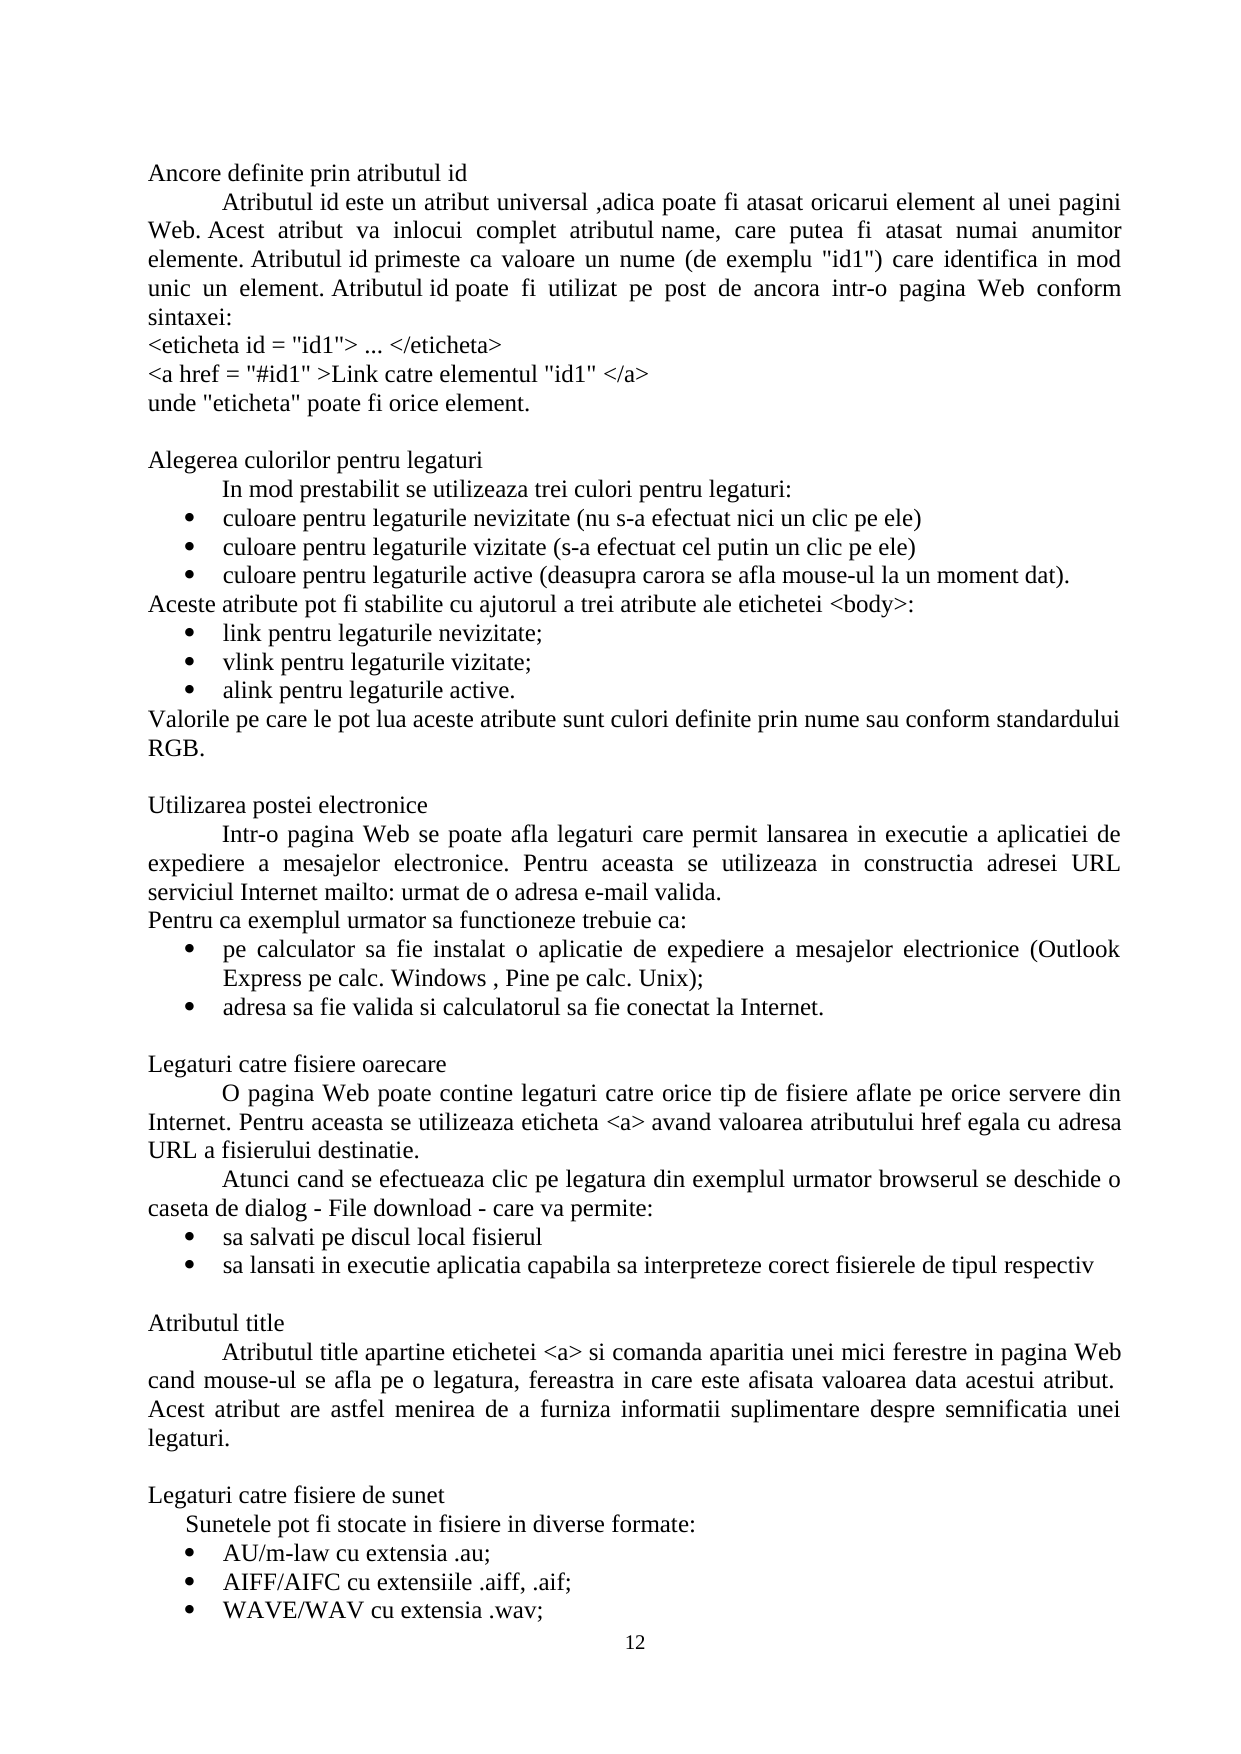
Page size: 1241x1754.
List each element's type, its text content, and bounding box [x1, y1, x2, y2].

list alink pentru legaturile active. [185, 675, 1122, 704]
text Atributul title apartine etichetei <a> si comanda aparitia unei mici ferestre in pagina Web cand mouse-ul se afla pe o legatura, fereastra in care este afisata valoarea data acestui atribut. Acest atribut are astfel menirea de a furniza informatii suplimentare despre semnificatia unei legaturi. [148, 1337, 1122, 1452]
list WAVE/WAV cu extensia .wav; [185, 1595, 1122, 1624]
list sa salvati pe discul local fisierul [185, 1222, 1122, 1250]
text Utilizarea postei electronice [148, 790, 1122, 819]
text Atributul id este un atribut universal ,adica poate fi atasat oricarui element al unei pagini Web. Acest atribut va inlocui complet atributul name, care putea fi atasat numai anumitor elemente. Atributul id primeste ca valoare un nume (de exemplu "id1") care identifica in mod unic un element. Atributul id poate fi utilizat pe post de ancora intr-o pagina Web conform sintaxei: <eticheta id = "id1"> ... </eticheta> [148, 187, 1122, 359]
text unde "eticheta" poate fi orice element. [148, 388, 1122, 417]
text Sunetele pot fi stocate in fisiere in diverse formate: [148, 1509, 1122, 1538]
list culoare pentru legaturile active (deasupra carora se afla mouse-ul la un moment dat). [185, 560, 1122, 589]
list vlink pentru legaturile vizitate; [185, 647, 1122, 675]
text Alegerea culorilor pentru legaturi [148, 445, 1122, 474]
text Atunci cand se efectueaza clic pe legatura din exemplul urmator browserul se deschide o caseta de dialog - File download - care va permite: [148, 1164, 1122, 1222]
list AIFF/AIFC cu extensiile .aiff, .aif; [185, 1567, 1122, 1595]
list culoare pentru legaturile nevizitate (nu s-a efectuat nici un clic pe ele) [185, 503, 1122, 532]
list link pentru legaturile nevizitate; [185, 618, 1122, 647]
list culoare pentru legaturile vizitate (s-a efectuat cel putin un clic pe ele) [185, 532, 1122, 560]
text Intr-o pagina Web se poate afla legaturi care permit lansarea in executie a aplicatiei de expediere a mesajelor electronice. Pentru aceasta se utilizeaza in constructia adresei URL serviciul Internet mailto: urmat de o adresa e-mail valida. [148, 819, 1122, 905]
list adresa sa fie valida si calculatorul sa fie conectat la Internet. [185, 992, 1122, 1020]
text Ancore definite prin atributul id [148, 158, 1122, 187]
text Atributul title [148, 1308, 1122, 1337]
text Legaturi catre fisiere de sunet [148, 1480, 1122, 1509]
text O pagina Web poate contine legaturi catre orice tip de fisiere aflate pe orice servere din Internet. Pentru aceasta se utilizeaza eticheta <a> avand valoarea atributului href egala cu adresa URL a fisierului destinatie. [148, 1078, 1122, 1164]
text Valorile pe care le pot lua aceste atribute sunt culori definite prin nume sau conform standardului RGB. [148, 704, 1122, 762]
list pe calculator sa fie instalat o aplicatie de expediere a mesajelor electrionice (Outlook Express pe calc. Windows , Pine pe calc. Unix); [185, 934, 1122, 992]
list sa lansati in executie aplicatia capabila sa interpreteze corect fisierele de tipul respectiv [185, 1250, 1122, 1279]
text Pentru ca exemplul urmator sa functioneze trebuie ca: [148, 905, 1122, 934]
text <a href = "#id1" >Link catre elementul "id1" </a> [148, 359, 1122, 388]
text In mod prestabilit se utilizeaza trei culori pentru legaturi: [148, 474, 1122, 503]
text Aceste atribute pot fi stabilite cu ajutorul a trei atribute ale etichetei <body>: [148, 589, 1122, 618]
text Legaturi catre fisiere oarecare [148, 1049, 1122, 1078]
list AU/m-law cu extensia .au; [185, 1538, 1122, 1567]
